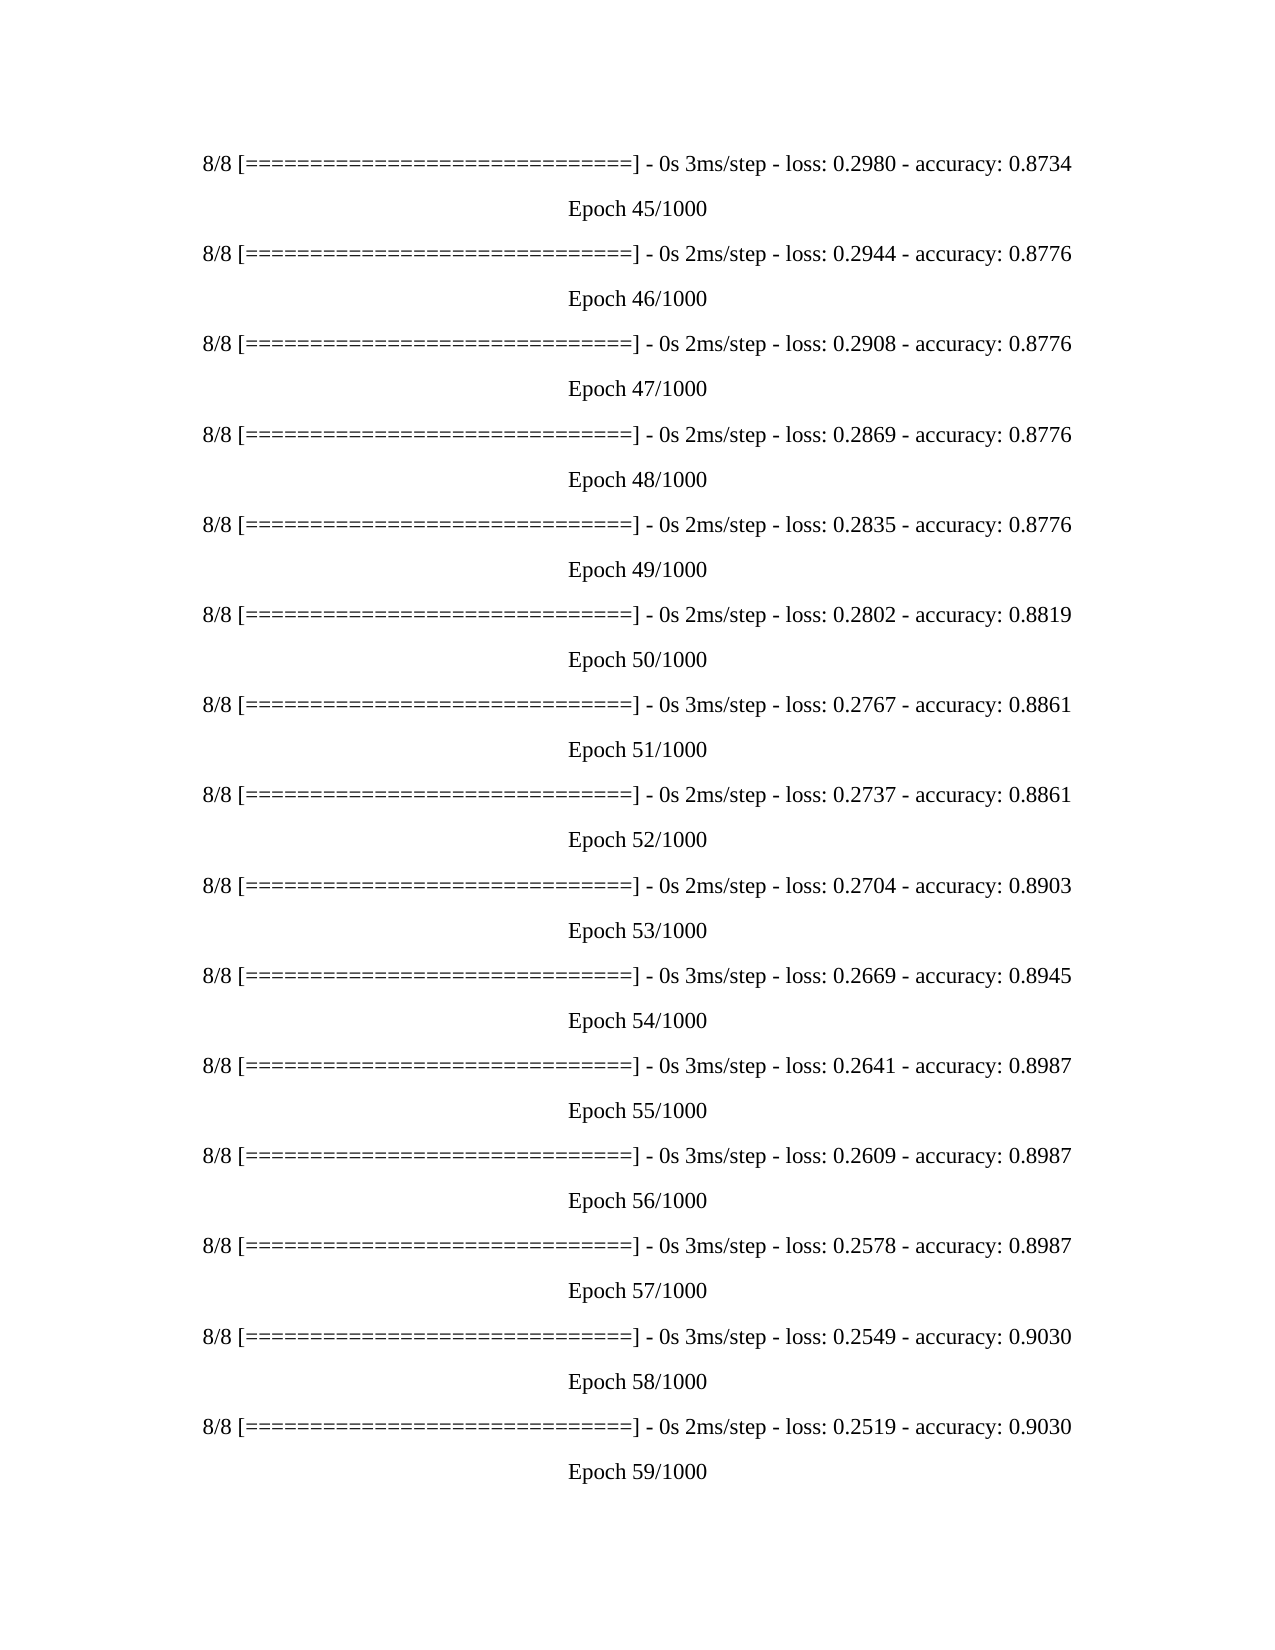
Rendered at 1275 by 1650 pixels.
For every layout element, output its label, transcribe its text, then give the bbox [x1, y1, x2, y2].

text 8/8 [==============================] - 0s 2ms/step - loss: 0.2944 - accuracy: 0.8776 [150, 240, 1125, 267]
text Epoch 47/1000 [150, 376, 1125, 402]
text Epoch 46/1000 [150, 285, 1125, 312]
text 8/8 [==============================] - 0s 3ms/step - loss: 0.2578 - accuracy: 0.8987 [150, 1232, 1125, 1259]
text Epoch 50/1000 [150, 646, 1125, 672]
text Epoch 49/1000 [150, 556, 1125, 582]
text Epoch 54/1000 [150, 1007, 1125, 1033]
text Epoch 58/1000 [150, 1368, 1125, 1394]
text Epoch 45/1000 [150, 195, 1125, 221]
text 8/8 [==============================] - 0s 3ms/step - loss: 0.2669 - accuracy: 0.8945 [150, 962, 1125, 988]
text Epoch 53/1000 [150, 917, 1125, 943]
text Epoch 56/1000 [150, 1187, 1125, 1214]
text 8/8 [==============================] - 0s 3ms/step - loss: 0.2980 - accuracy: 0.8734 [150, 150, 1125, 176]
text 8/8 [==============================] - 0s 3ms/step - loss: 0.2767 - accuracy: 0.8861 [150, 691, 1125, 718]
text 8/8 [==============================] - 0s 2ms/step - loss: 0.2908 - accuracy: 0.8776 [150, 330, 1125, 357]
text Epoch 55/1000 [150, 1097, 1125, 1123]
text Epoch 57/1000 [150, 1278, 1125, 1304]
text 8/8 [==============================] - 0s 2ms/step - loss: 0.2869 - accuracy: 0.8776 [150, 421, 1125, 447]
text 8/8 [==============================] - 0s 3ms/step - loss: 0.2641 - accuracy: 0.8987 [150, 1052, 1125, 1078]
text 8/8 [==============================] - 0s 2ms/step - loss: 0.2737 - accuracy: 0.8861 [150, 781, 1125, 808]
text 8/8 [==============================] - 0s 2ms/step - loss: 0.2519 - accuracy: 0.9030 [150, 1413, 1125, 1439]
text 8/8 [==============================] - 0s 3ms/step - loss: 0.2549 - accuracy: 0.9030 [150, 1323, 1125, 1349]
text Epoch 51/1000 [150, 736, 1125, 763]
text Epoch 59/1000 [150, 1458, 1125, 1484]
text 8/8 [==============================] - 0s 2ms/step - loss: 0.2704 - accuracy: 0.8903 [150, 872, 1125, 898]
text Epoch 52/1000 [150, 827, 1125, 853]
text 8/8 [==============================] - 0s 2ms/step - loss: 0.2802 - accuracy: 0.8819 [150, 601, 1125, 627]
text Epoch 48/1000 [150, 466, 1125, 492]
text 8/8 [==============================] - 0s 2ms/step - loss: 0.2835 - accuracy: 0.8776 [150, 511, 1125, 537]
text 8/8 [==============================] - 0s 3ms/step - loss: 0.2609 - accuracy: 0.8987 [150, 1142, 1125, 1169]
